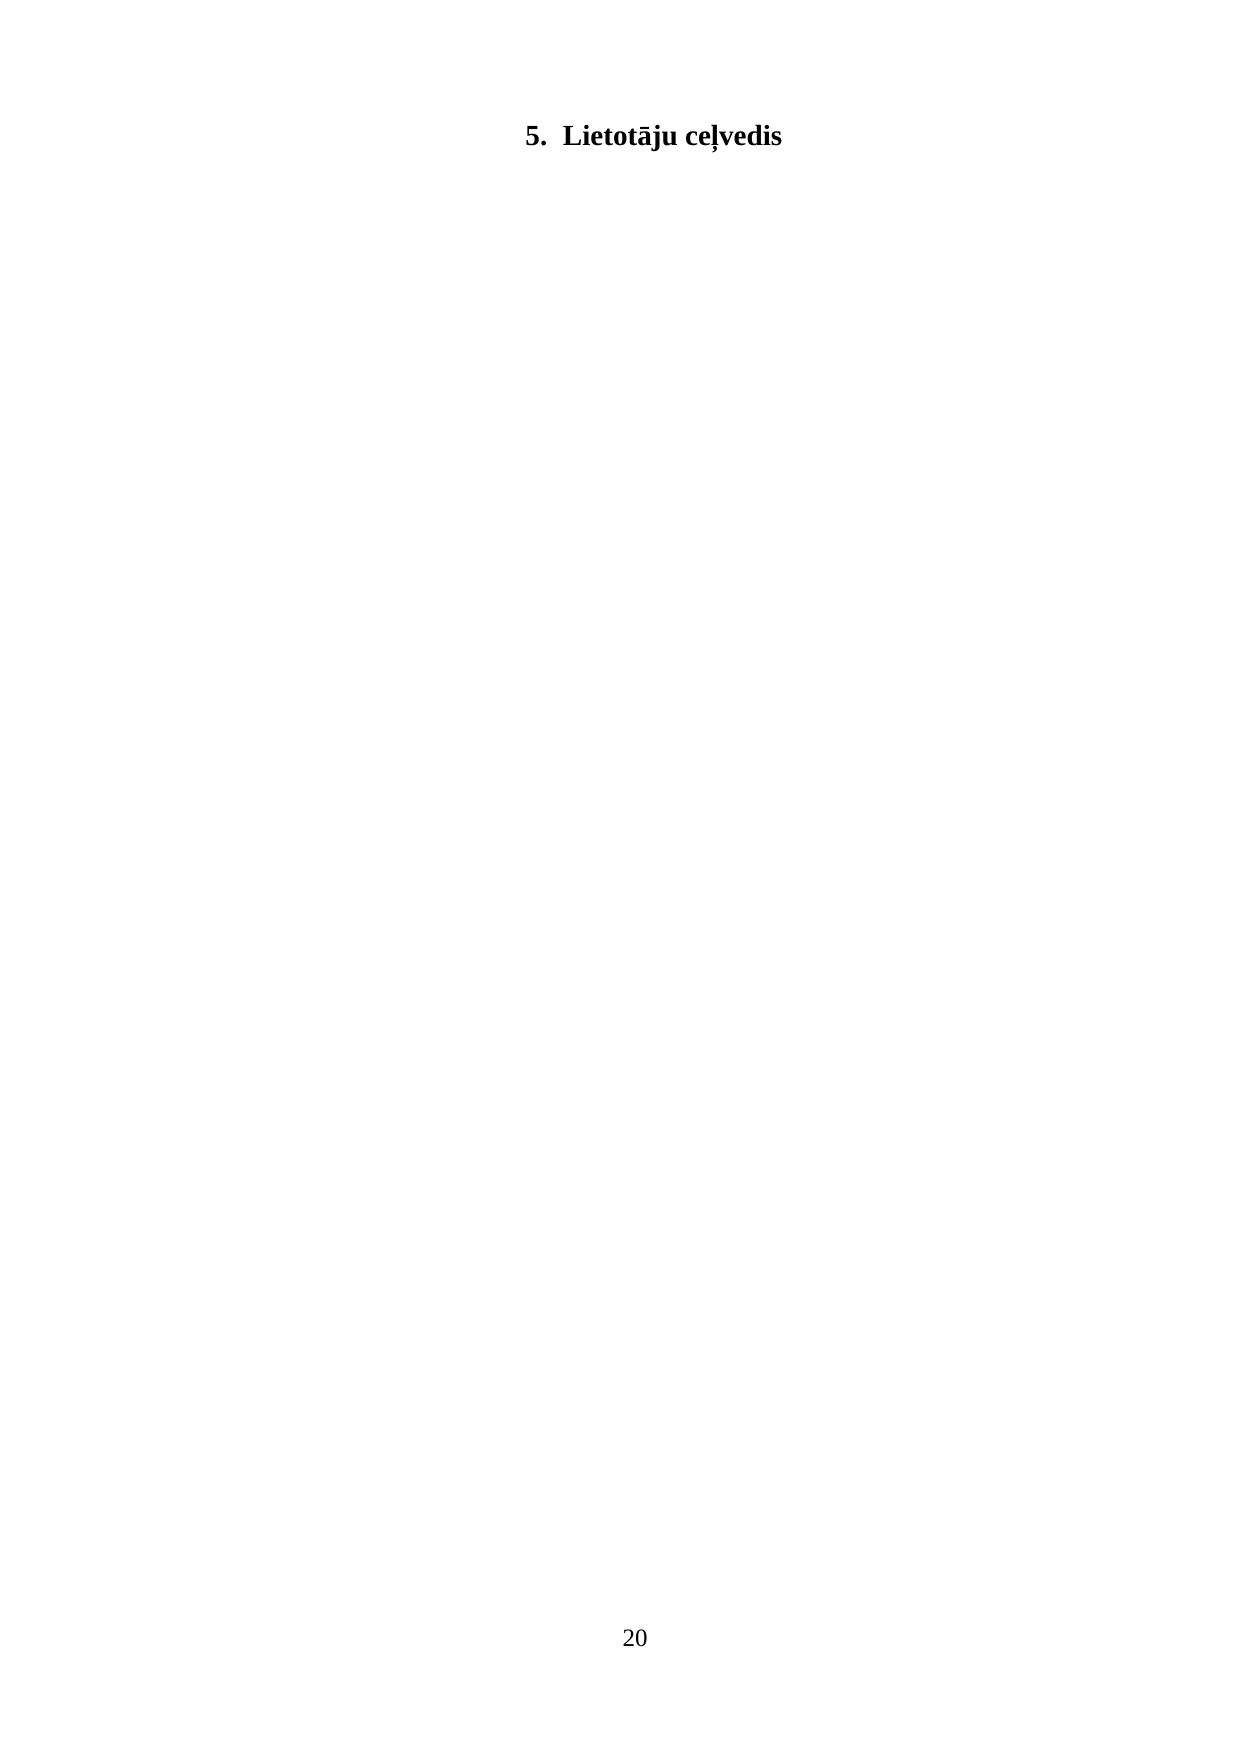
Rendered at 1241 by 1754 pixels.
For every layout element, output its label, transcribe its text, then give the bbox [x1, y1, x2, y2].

subtitle Lietotāju ceļvedis [185, 118, 1122, 152]
